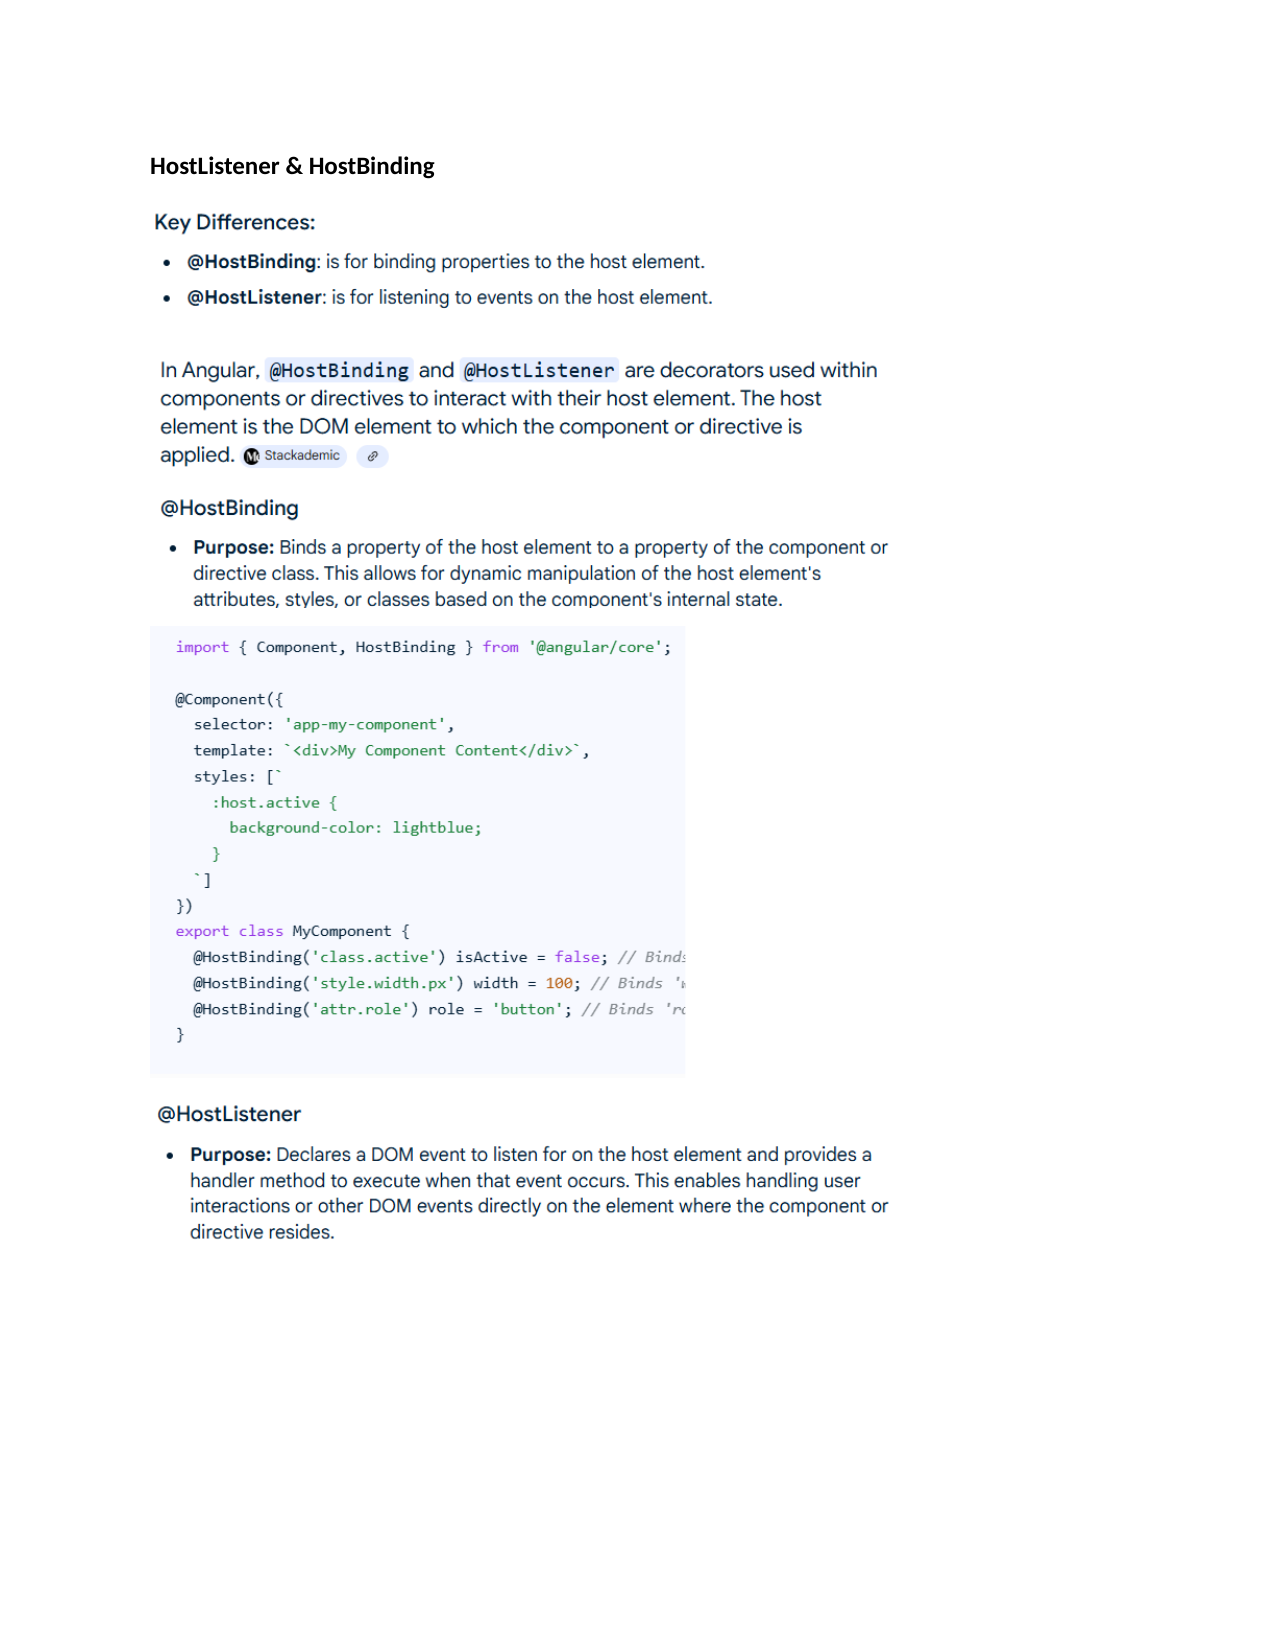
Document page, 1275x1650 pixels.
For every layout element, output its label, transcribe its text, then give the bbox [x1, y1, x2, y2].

picture [150, 626, 686, 1078]
picture [150, 199, 767, 332]
text HostListener & HostBinding [150, 150, 1125, 181]
picture [150, 350, 908, 608]
picture [150, 1096, 902, 1248]
